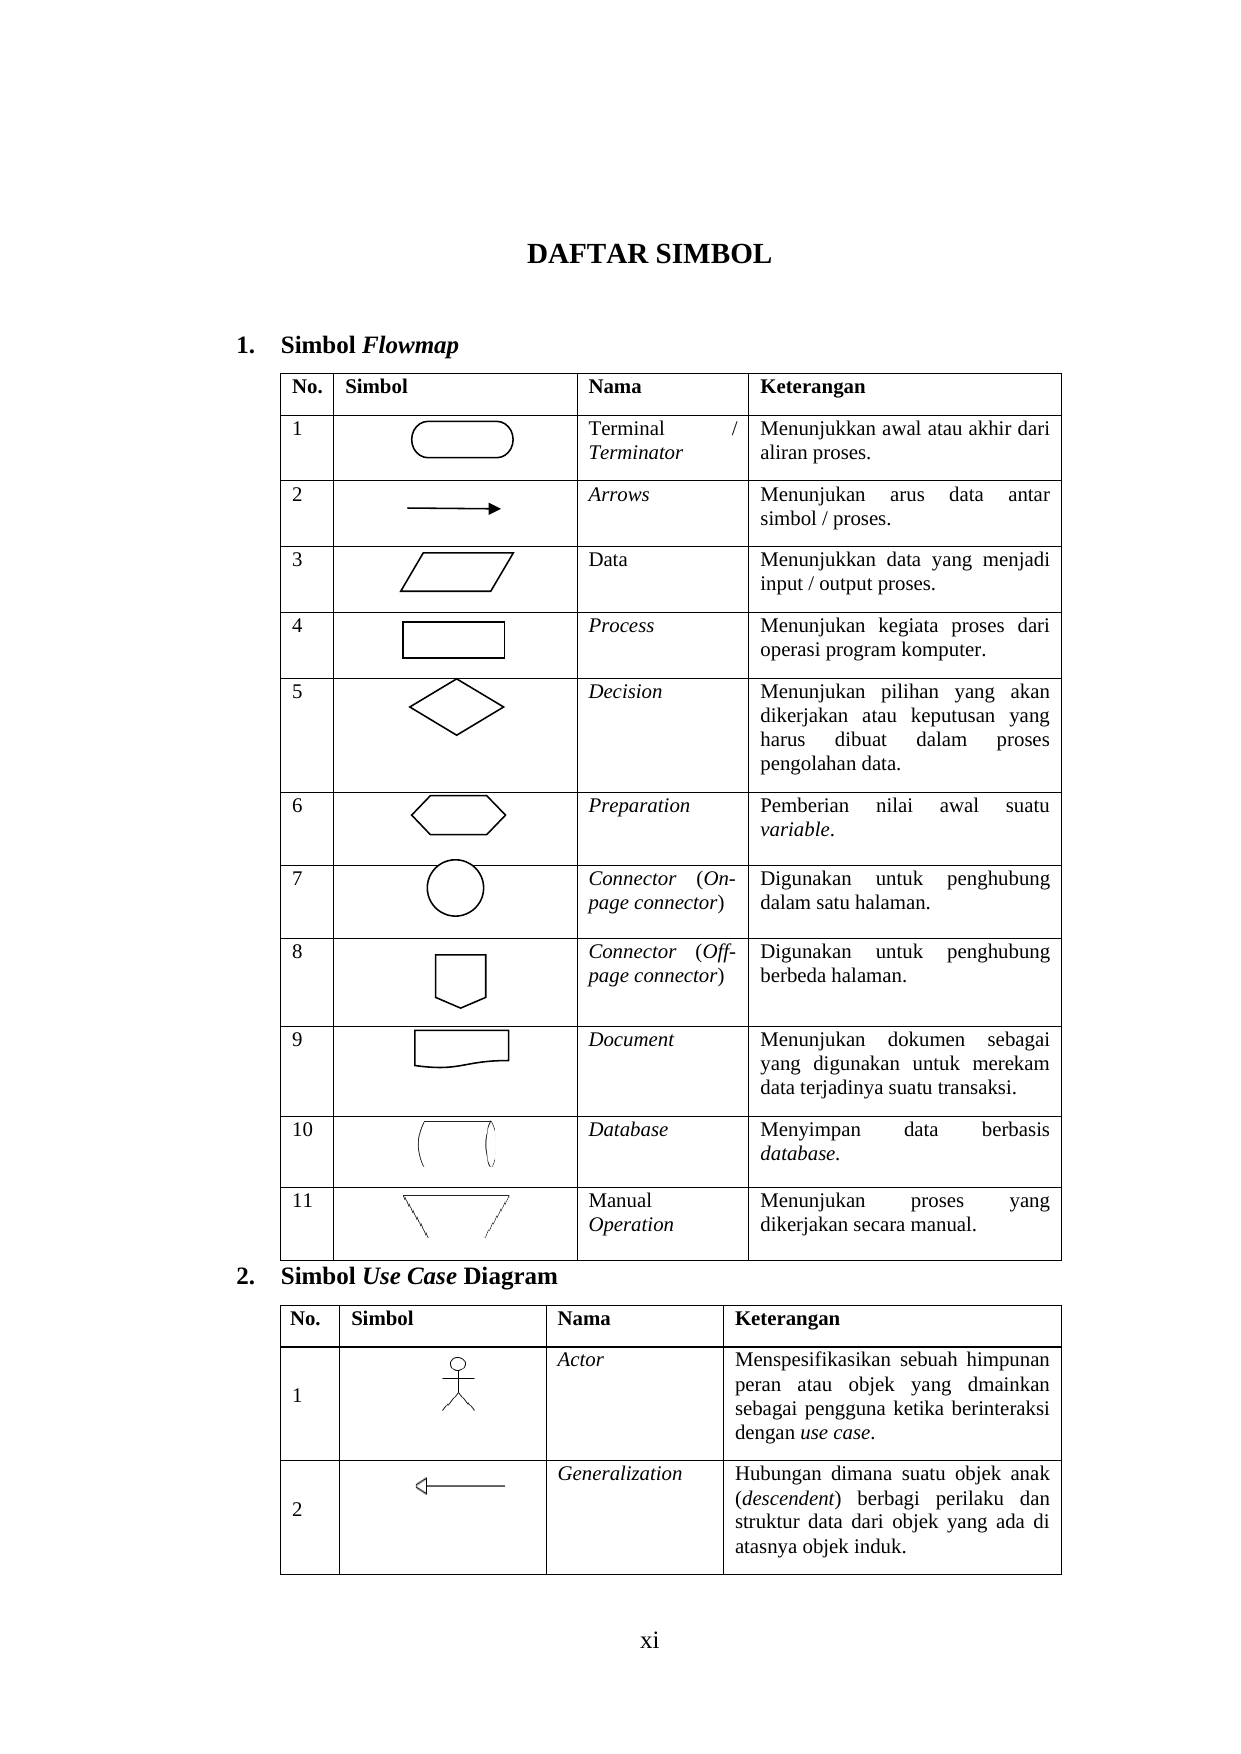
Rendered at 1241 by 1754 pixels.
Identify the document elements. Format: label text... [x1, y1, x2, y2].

table_header Simbol [340, 1306, 546, 1346]
table_cell Menunjukan dokumen sebagai yang digunakan untuk merekam data terjadinya suatu transaksi. [749, 1027, 1061, 1116]
table_cell Preparation [578, 793, 748, 864]
table_cell Pemberian nilai awal suatu variable. [749, 793, 1061, 864]
table_cell Menunjukan arus data antar simbol / proses. [749, 481, 1061, 546]
table_header Keterangan [724, 1306, 1061, 1346]
picture [415, 1462, 505, 1513]
table_header No. [281, 1306, 339, 1346]
table_cell 2 [281, 481, 333, 546]
table_cell Menunjukkan awal atau akhir dari aliran proses. [749, 416, 1061, 480]
table_cell 4 [281, 613, 333, 678]
list Simbol Use Case Diagram [236, 1261, 1063, 1290]
table_cell 11 [281, 1188, 333, 1260]
table_cell Menspesifikasikan sebuah himpunan peran atau objek yang dmainkan sebagai pengguna ketika berinteraksi dengan use case. [724, 1348, 1061, 1460]
table_cell [334, 1027, 577, 1116]
table_cell 1 [281, 1348, 339, 1460]
table_cell [340, 1461, 546, 1574]
table_cell 8 [281, 939, 333, 1026]
table_cell Manual Operation [578, 1188, 748, 1260]
table_cell [334, 547, 577, 612]
table_cell 2 [281, 1461, 339, 1574]
table_header No. [281, 374, 333, 414]
table_cell [334, 1188, 577, 1260]
table_cell 5 [281, 679, 333, 792]
table_cell [334, 481, 577, 546]
table_cell [334, 793, 577, 864]
table_cell 9 [281, 1027, 333, 1116]
table_cell Generalization [547, 1461, 723, 1574]
table_cell 3 [281, 547, 333, 612]
table_cell 1 [281, 416, 333, 480]
list Simbol Flowmap [236, 330, 1063, 358]
table_cell Terminal / Terminator [578, 416, 748, 480]
table_cell Hubungan dimana suatu objek anak (descendent) berbagi perilaku dan struktur data dari objek yang ada di atasnya objek induk. [724, 1461, 1061, 1574]
table_cell Menyimpan data berbasis database. [749, 1117, 1061, 1187]
table_cell Process [578, 613, 748, 678]
table_cell 6 [281, 793, 333, 864]
table_cell Database [578, 1117, 748, 1187]
table_cell Digunakan untuk penghubung berbeda halaman. [749, 939, 1061, 1026]
table_header Keterangan [749, 374, 1061, 414]
table_cell [334, 613, 577, 678]
table_cell Digunakan untuk penghubung dalam satu halaman. [749, 866, 1061, 938]
table_cell [334, 866, 577, 938]
picture [429, 1354, 488, 1420]
table_cell Actor [547, 1348, 723, 1460]
table_cell Connector (Off-page connector) [578, 939, 748, 1026]
table_cell 7 [281, 866, 333, 938]
table_cell [334, 939, 577, 1026]
table_cell Menunjukan pilihan yang akan dikerjakan atau keputusan yang harus dibuat dalam proses pengolahan data. [749, 679, 1061, 792]
text DAFTAR SIMBOL [236, 236, 1063, 270]
table_cell 10 [281, 1117, 333, 1187]
table_cell Arrows [578, 481, 748, 546]
table_cell Connector (On-page connector) [578, 866, 748, 938]
table_header Simbol [334, 374, 577, 414]
table_header Nama [578, 374, 748, 414]
table_cell Data [578, 547, 748, 612]
table_cell [334, 1117, 577, 1187]
table_cell Menunjukkan data yang menjadi input / output proses. [749, 547, 1061, 612]
table_cell [340, 1348, 546, 1460]
table_cell [334, 416, 577, 480]
table_cell Menunjukan kegiata proses dari operasi program komputer. [749, 613, 1061, 678]
table_cell Menunjukan proses yang dikerjakan secara manual. [749, 1188, 1061, 1260]
table_header Nama [547, 1306, 723, 1346]
table_cell Decision [578, 679, 748, 792]
table_cell [334, 679, 577, 792]
table_cell Document [578, 1027, 748, 1116]
